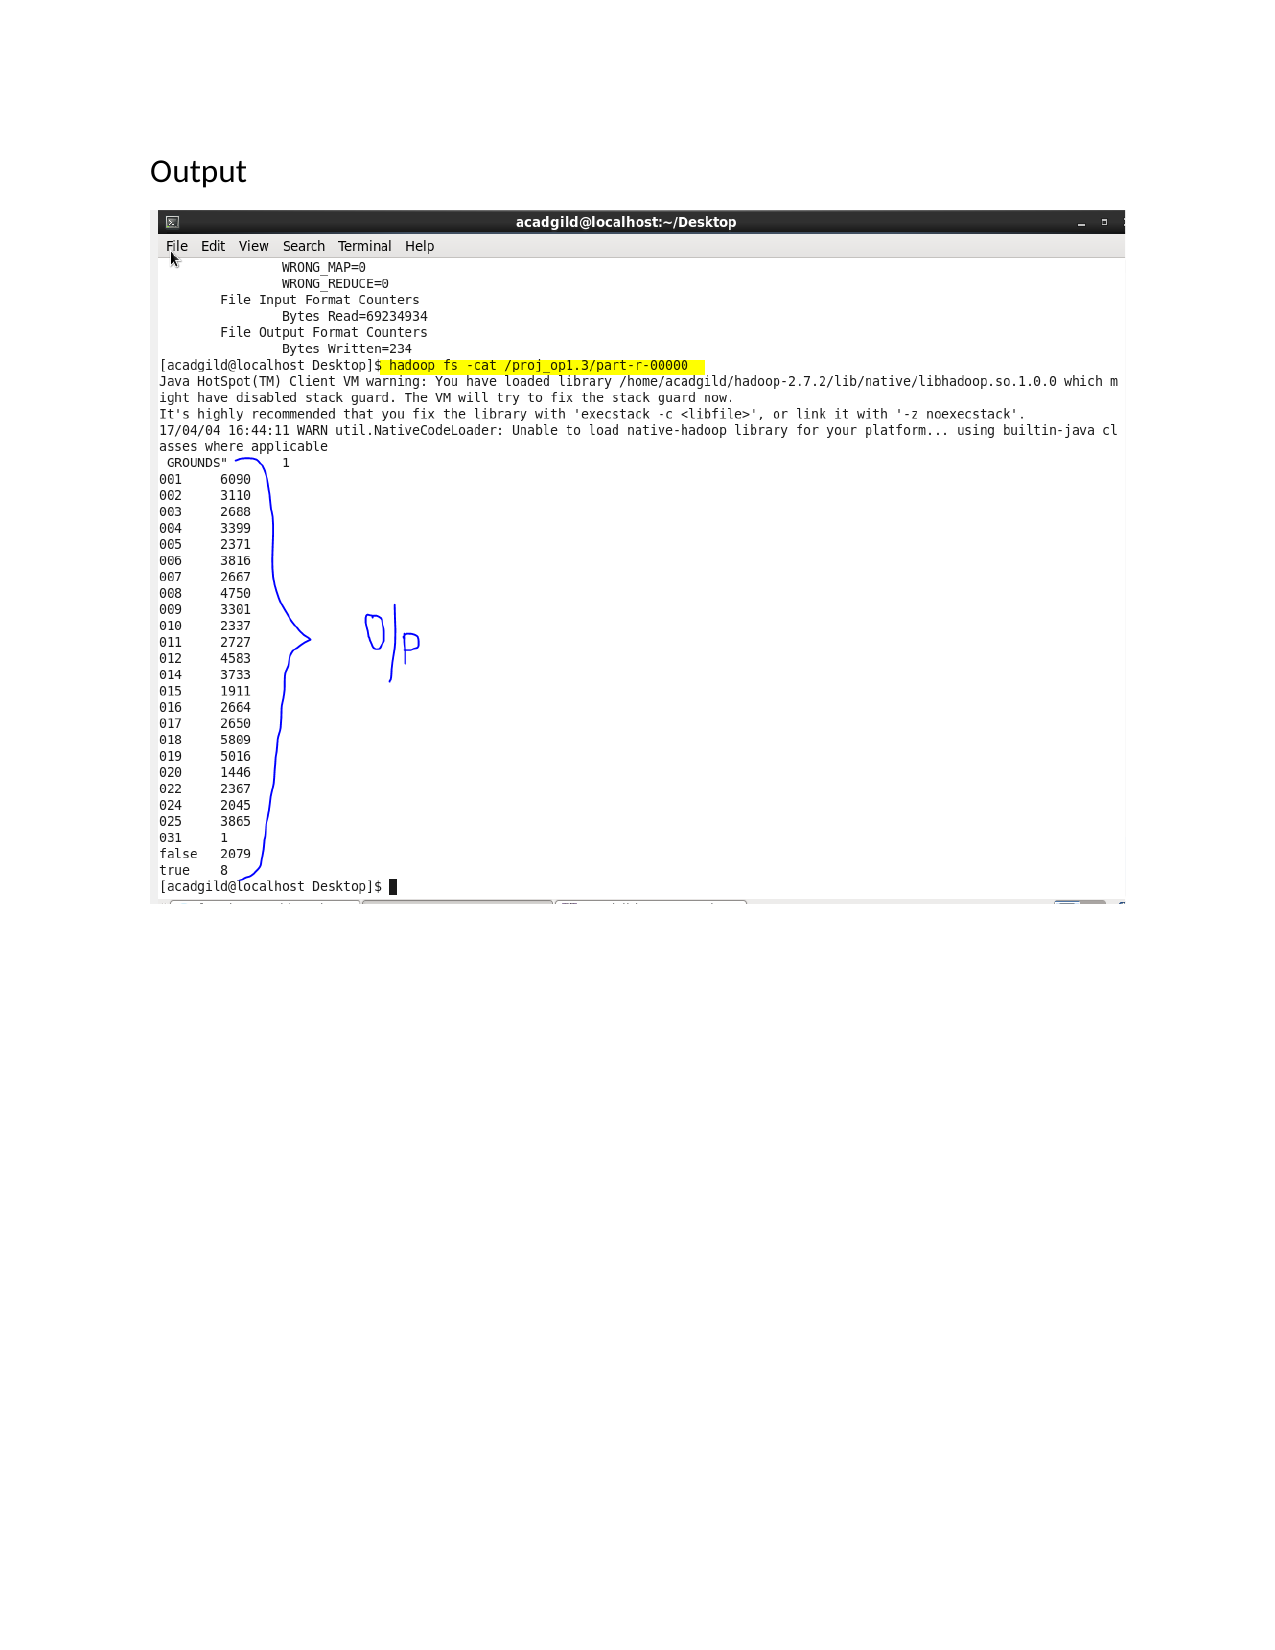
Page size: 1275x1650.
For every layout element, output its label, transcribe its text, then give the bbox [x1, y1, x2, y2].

picture [150, 210, 1125, 904]
text Output [150, 150, 1125, 191]
